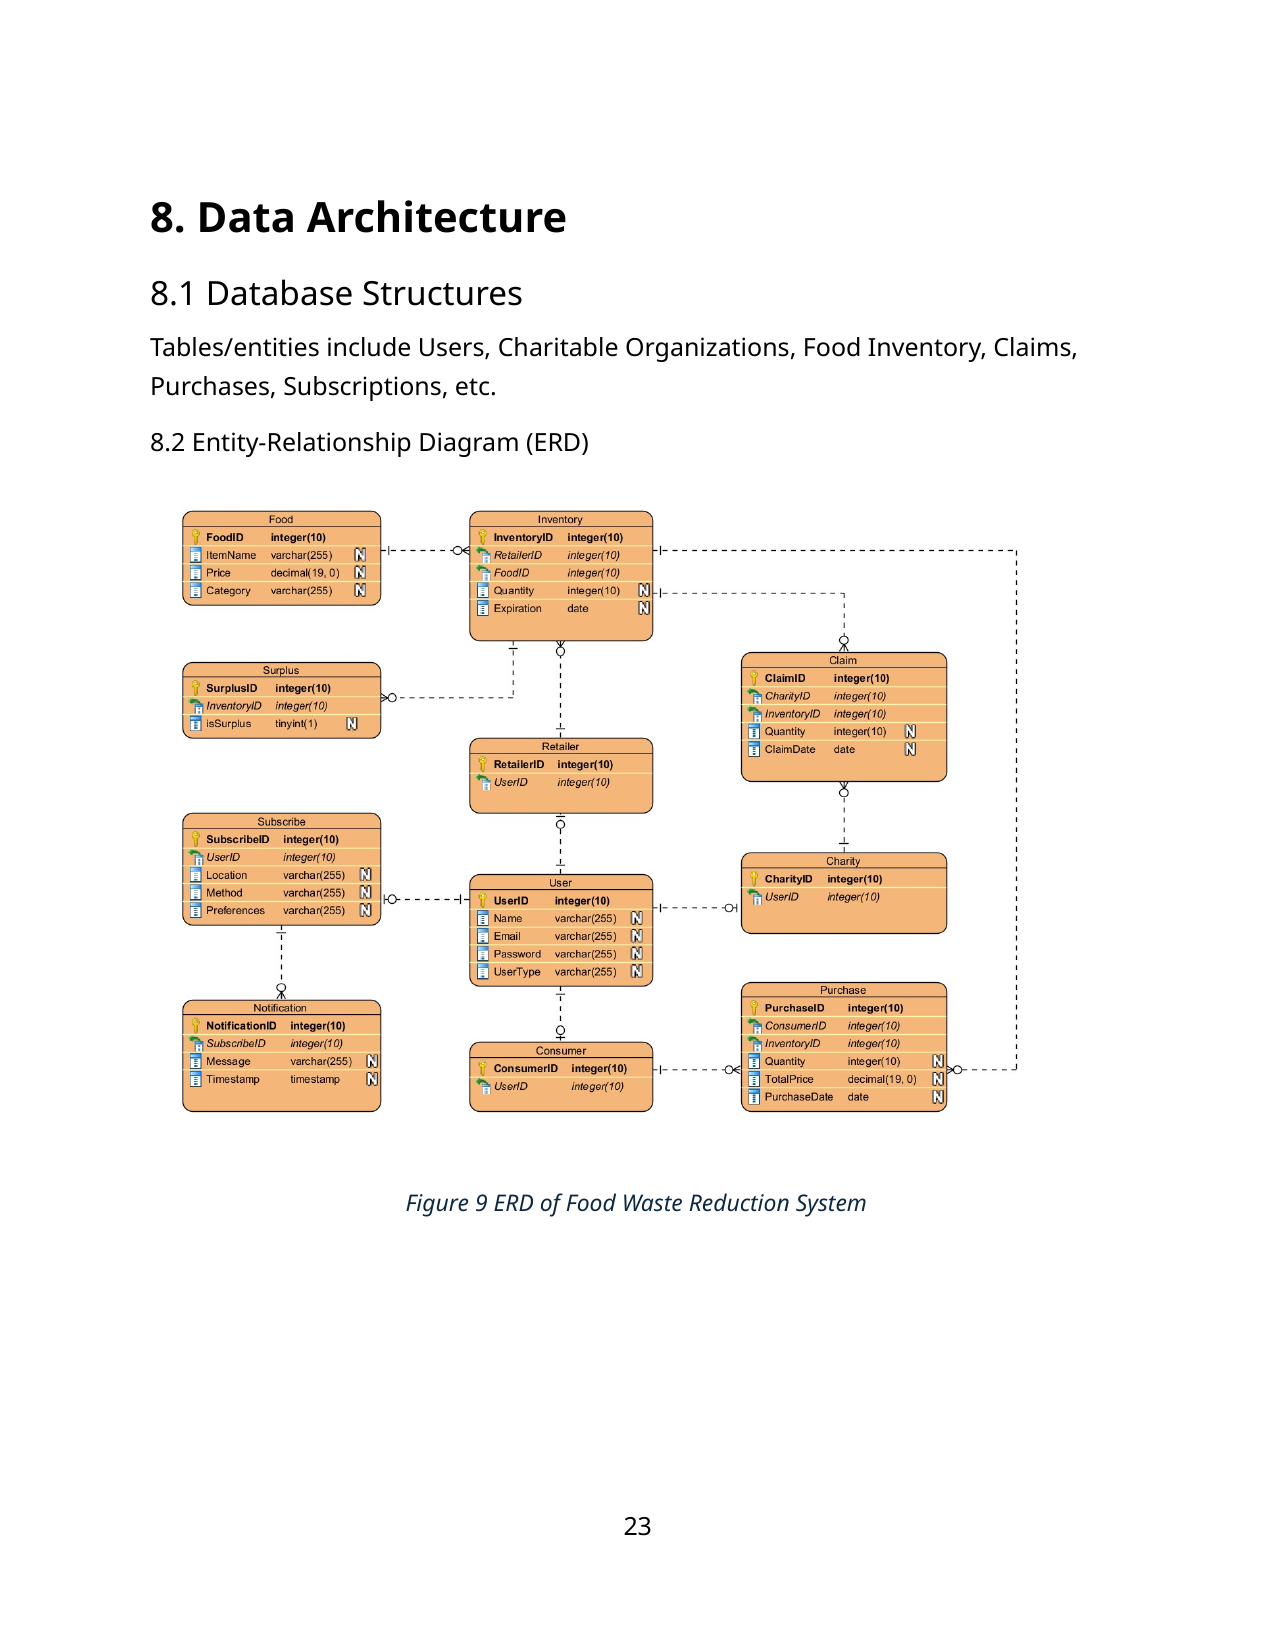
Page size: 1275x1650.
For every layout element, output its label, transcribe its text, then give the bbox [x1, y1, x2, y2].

text Tables/entities include Users, Charitable Organizations, Food Inventory, Claims, Purchases, Subscriptions, etc. [150, 330, 1125, 403]
picture [150, 464, 1058, 1166]
subtitle 8. Data Architecture [150, 187, 1125, 244]
text Figure 9 ERD of Food Waste Reduction System [150, 1187, 1125, 1219]
subtitle 8.1 Database Structures [150, 269, 1125, 315]
